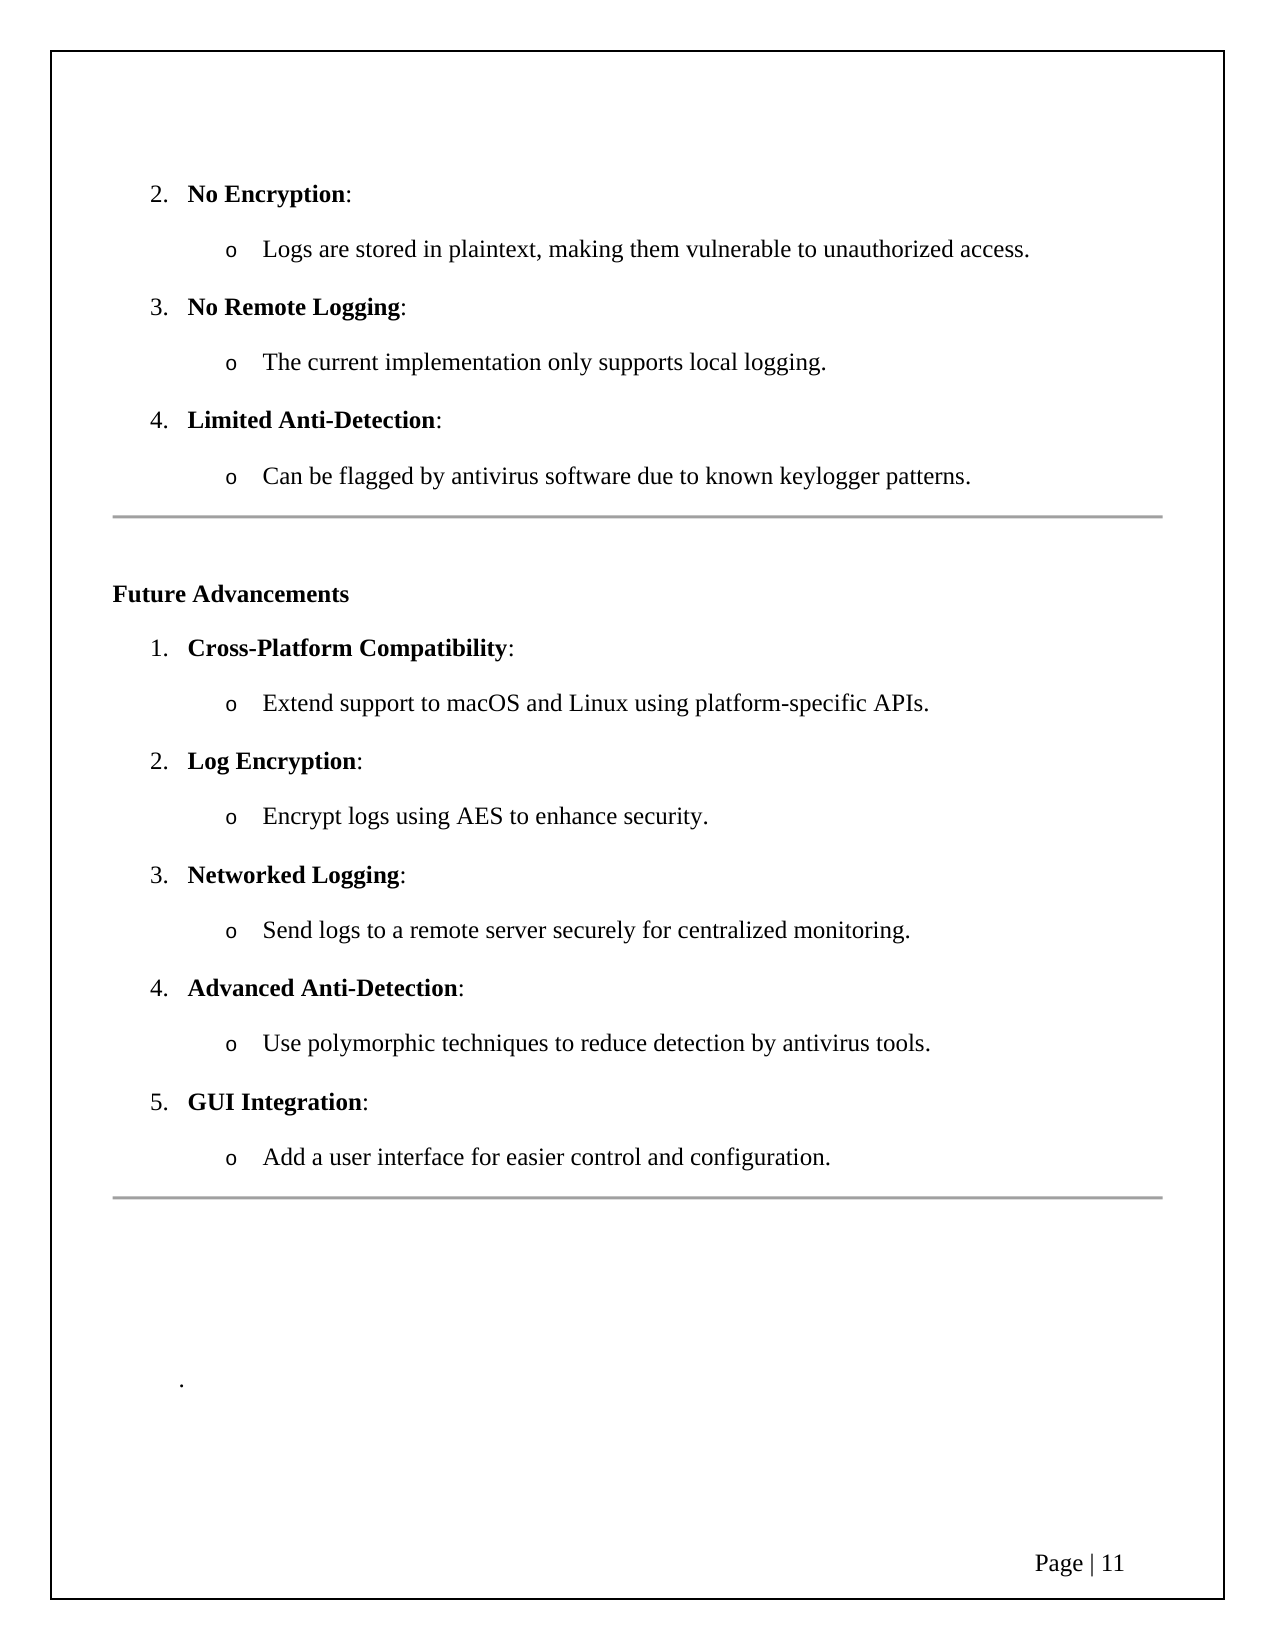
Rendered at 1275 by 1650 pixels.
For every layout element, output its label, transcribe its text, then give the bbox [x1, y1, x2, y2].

list Extend support to macOS and Linux using platform-specific APIs. [225, 688, 1162, 718]
text . [178, 1364, 1125, 1392]
list Use polymorphic techniques to reduce detection by antivirus tools. [225, 1028, 1162, 1058]
list Send logs to a remote server securely for centralized monitoring. [225, 915, 1162, 944]
list No Encryption: [150, 179, 1162, 234]
list Can be flagged by antivirus software due to known keylogger patterns. [225, 461, 1162, 490]
list Encrypt logs using AES to enhance security. [225, 801, 1162, 831]
list Advanced Anti-Detection: [150, 973, 1162, 1028]
list The current implementation only supports local logging. [225, 347, 1162, 377]
list Logs are stored in plaintext, making them vulnerable to unauthorized access. [225, 234, 1162, 263]
list Networked Logging: [150, 860, 1162, 915]
list No Remote Logging: [150, 292, 1162, 347]
list Log Encryption: [150, 746, 1162, 801]
list Cross-Platform Compatibility: [150, 633, 1162, 688]
text Future Advancements [112, 579, 1162, 608]
list Limited Anti-Detection: [150, 406, 1162, 461]
list Add a user interface for easier control and configuration. [225, 1142, 1162, 1171]
list GUI Integration: [150, 1087, 1162, 1142]
